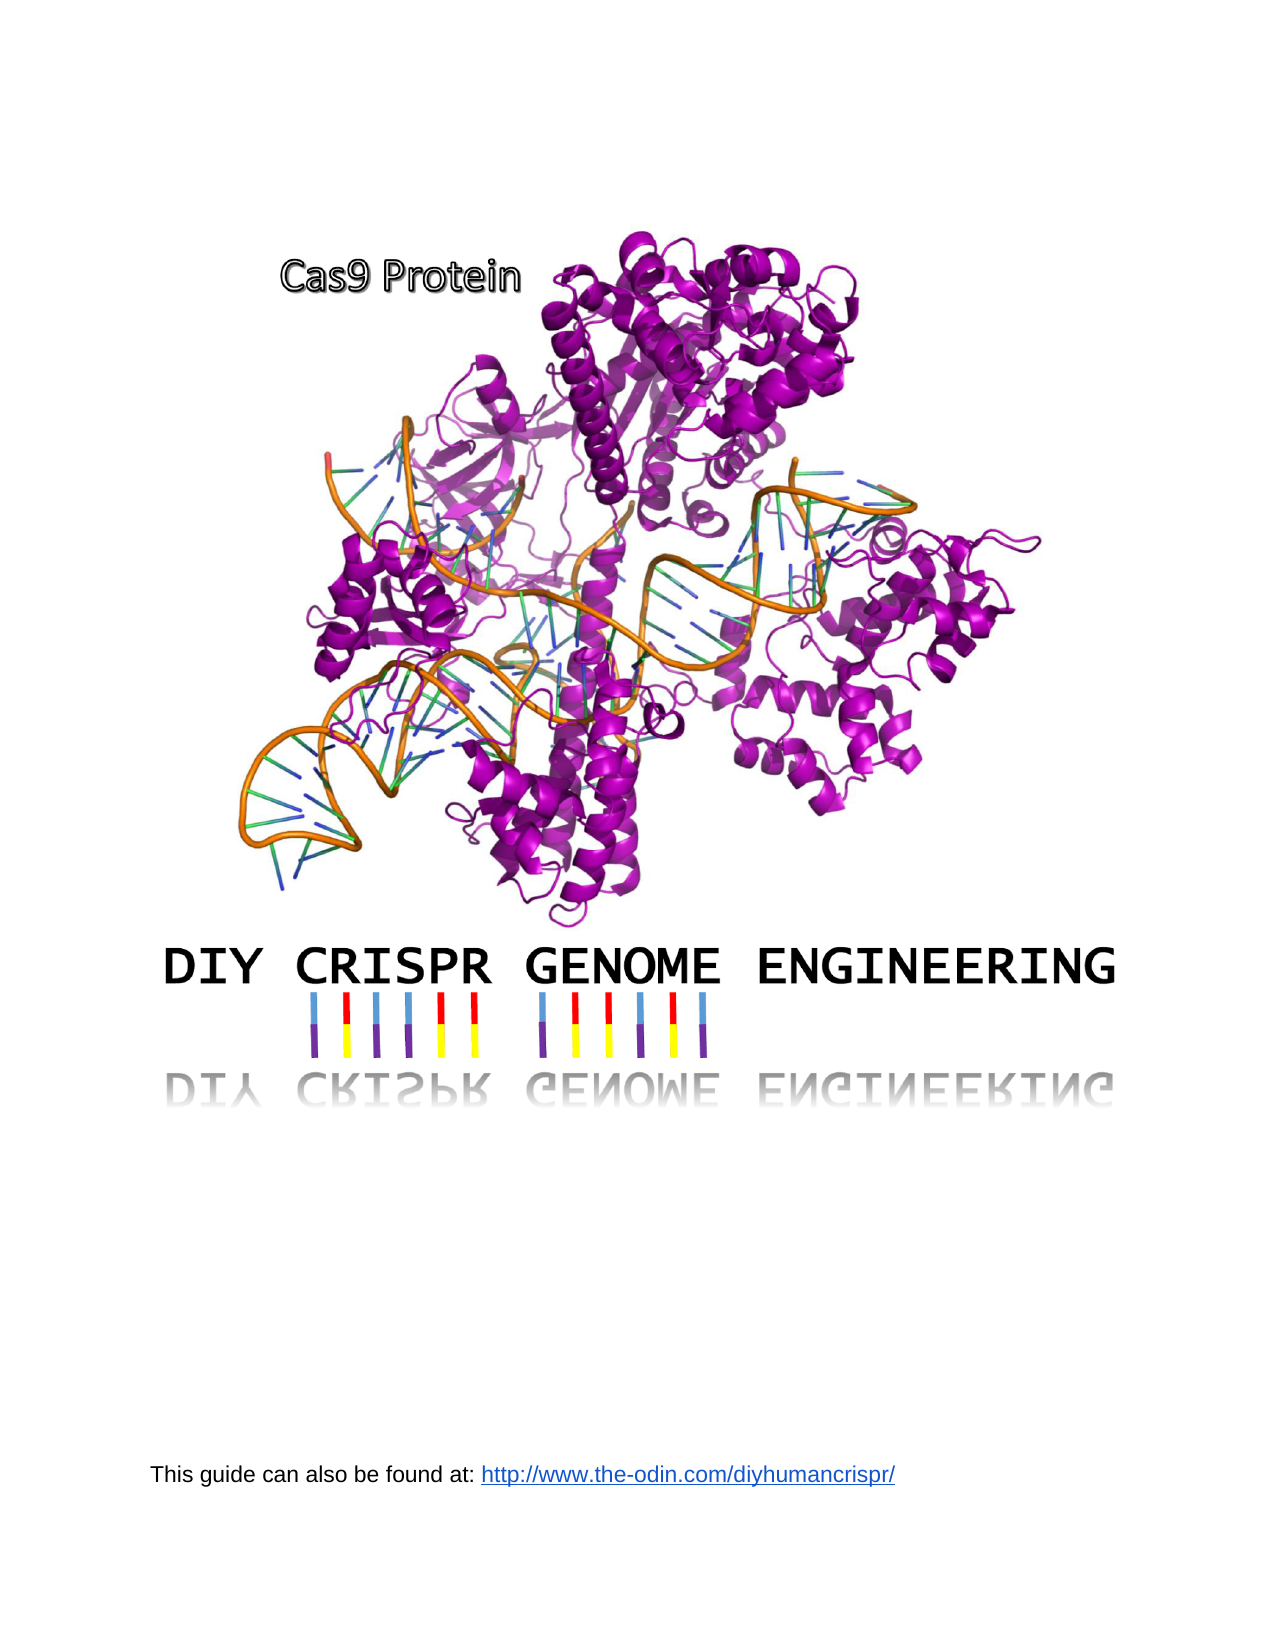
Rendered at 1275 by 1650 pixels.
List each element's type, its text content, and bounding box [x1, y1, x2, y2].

picture [150, 180, 1125, 1156]
text This guide can also be found at: http://www.the-odin.com/diyhumancrispr/ [150, 1461, 1125, 1487]
